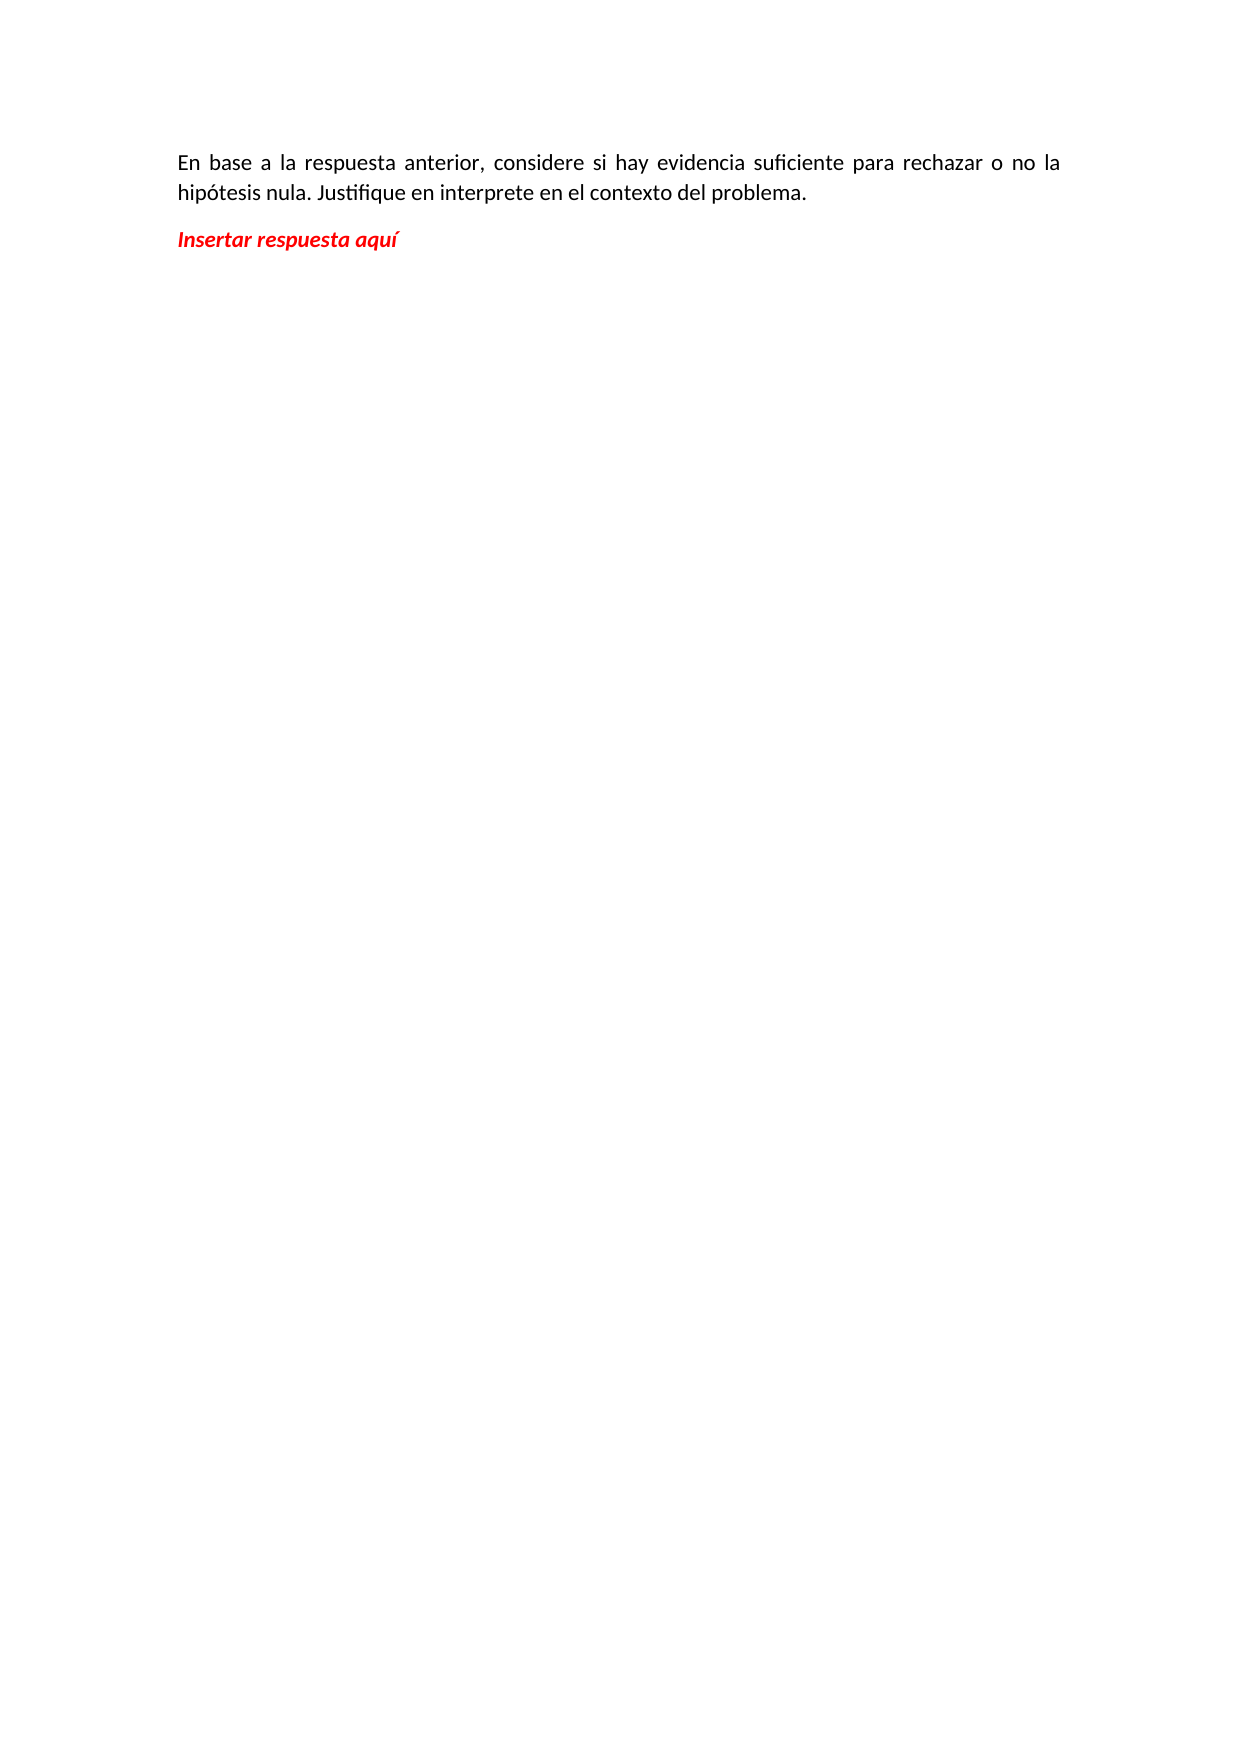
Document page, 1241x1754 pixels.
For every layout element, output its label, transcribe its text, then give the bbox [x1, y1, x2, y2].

text Insertar respuesta aquí [177, 225, 1063, 253]
text En base a la respuesta anterior, considere si hay evidencia suficiente para rechazar o no la hipótesis nula. Justifique en interprete en el contexto del problema. [177, 148, 1063, 206]
